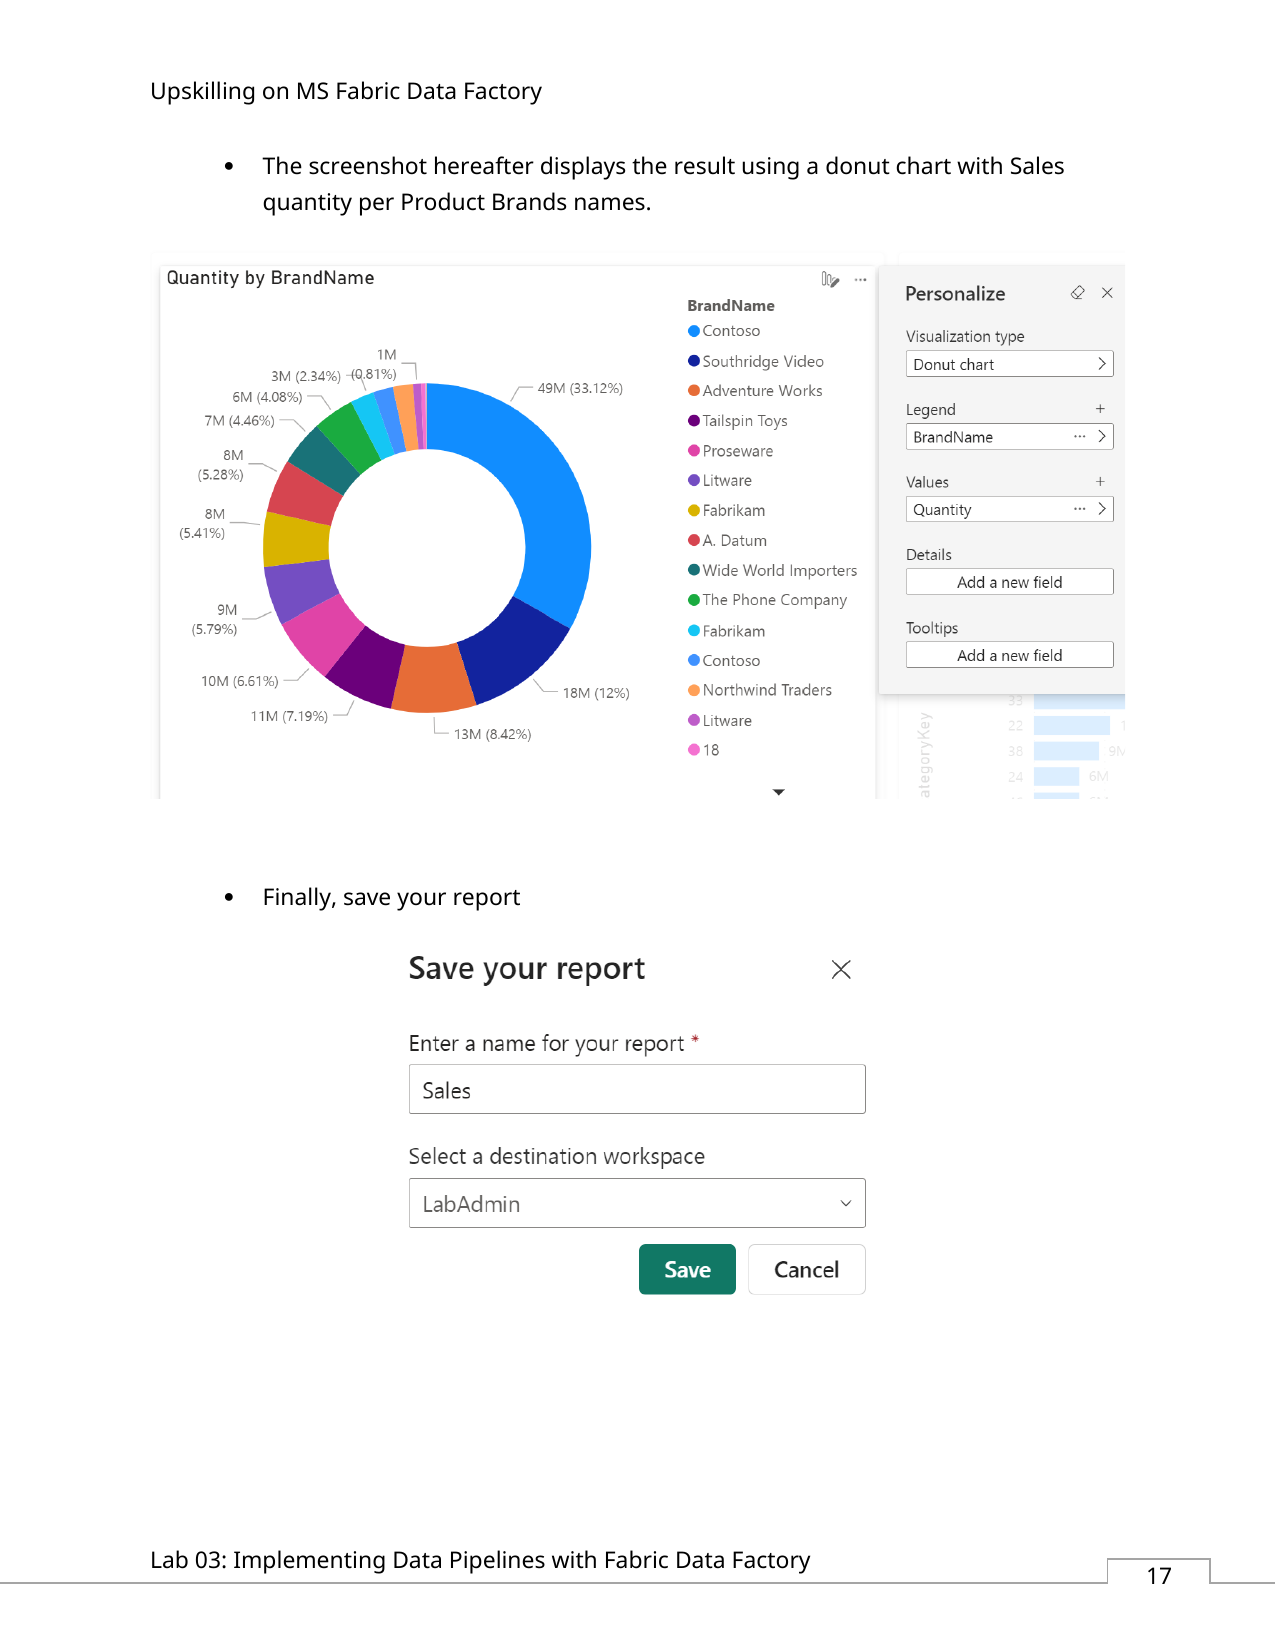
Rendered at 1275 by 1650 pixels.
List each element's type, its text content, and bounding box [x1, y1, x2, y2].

list The screenshot hereafter displays the result using a donut chart with Sales quantity per Product Brands names. [225, 150, 1111, 217]
list Finally, save your report [225, 881, 1111, 912]
picture [150, 242, 1125, 799]
picture [376, 937, 884, 1320]
